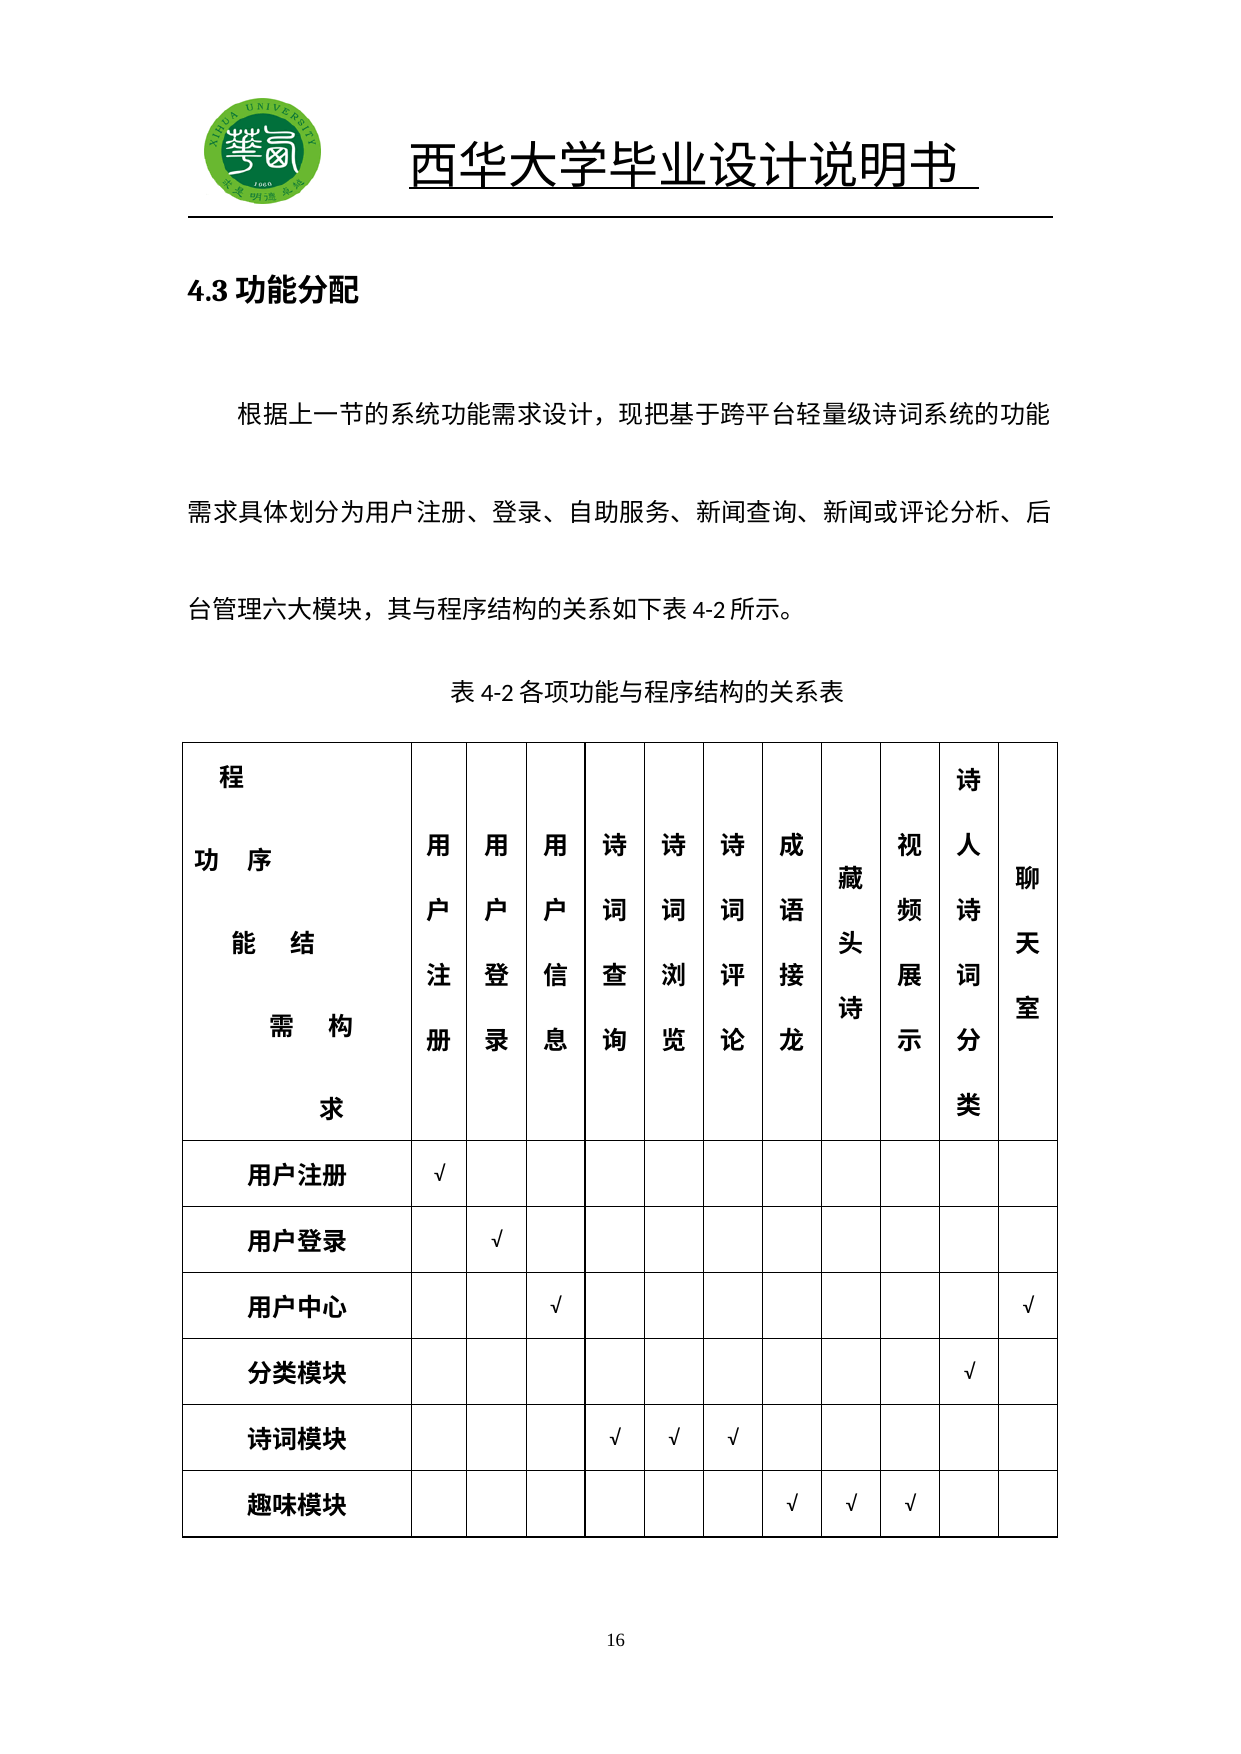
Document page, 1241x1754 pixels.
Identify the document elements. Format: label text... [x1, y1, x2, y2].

table_cell [822, 1273, 880, 1338]
table_cell [467, 1471, 526, 1536]
table_header 视频展示 [881, 743, 939, 1140]
table_cell [527, 1405, 584, 1470]
table_cell √ [645, 1405, 703, 1470]
table_cell [822, 1141, 880, 1206]
table_cell [467, 1405, 526, 1470]
table_cell [412, 1339, 466, 1404]
table_cell [412, 1405, 466, 1470]
picture [187, 88, 338, 216]
table_header 用户登录 [467, 743, 526, 1140]
table_cell [704, 1141, 762, 1206]
table_cell [999, 1141, 1057, 1206]
table_cell [412, 1471, 466, 1536]
table_cell √ [881, 1471, 939, 1536]
table_cell 用户登录 [183, 1207, 411, 1272]
table_cell [822, 1207, 880, 1272]
table_cell √ [822, 1471, 880, 1536]
table_cell 诗词模块 [183, 1405, 411, 1470]
table_cell [881, 1273, 939, 1338]
table_header 程 功 序 能 结 需 构 求 [183, 743, 411, 1140]
table_header 诗词评论 [704, 743, 762, 1140]
table_cell [881, 1141, 939, 1206]
subtitle 4.3 功能分配 [187, 255, 1053, 320]
table_cell [999, 1339, 1057, 1404]
table_cell [412, 1207, 466, 1272]
table_header 聊天室 [999, 743, 1057, 1140]
table_cell 用户注册 [183, 1141, 411, 1206]
table_cell [645, 1273, 703, 1338]
table_cell [527, 1141, 584, 1206]
table_cell [586, 1471, 644, 1536]
table_cell [881, 1339, 939, 1404]
table_cell [881, 1405, 939, 1470]
table_cell [999, 1207, 1057, 1272]
table_cell [763, 1339, 821, 1404]
table_cell [763, 1207, 821, 1272]
table_cell [999, 1405, 1057, 1470]
table_cell [704, 1207, 762, 1272]
table_header 用户信息 [527, 743, 584, 1140]
table_cell √ [467, 1207, 526, 1272]
table_cell [763, 1273, 821, 1338]
table_cell [586, 1141, 644, 1206]
table_header 诗词浏览 [645, 743, 703, 1140]
table_cell [586, 1273, 644, 1338]
table_cell [645, 1339, 703, 1404]
table_cell [822, 1339, 880, 1404]
table_cell [704, 1471, 762, 1536]
table_cell [940, 1273, 998, 1338]
table_cell √ [940, 1339, 998, 1404]
table_cell [527, 1339, 584, 1404]
table_cell [467, 1141, 526, 1206]
table_cell √ [412, 1141, 466, 1206]
table_cell [763, 1405, 821, 1470]
table_cell [586, 1207, 644, 1272]
table_cell [940, 1471, 998, 1536]
table_header 藏头诗 [822, 743, 880, 1140]
table_cell √ [704, 1405, 762, 1470]
text 根据上一节的系统功能需求设计，现把基于跨平台轻量级诗词系统的功能需求具体划分为用户注册、登录、自助服务、新闻查询、新闻或评论分析、后台管理六大模块，其与程序结构的关系如下表4-2所示。 [187, 380, 1053, 640]
table_header 成语接龙 [763, 743, 821, 1140]
table_cell √ [527, 1273, 584, 1338]
table_cell [940, 1207, 998, 1272]
table_cell 趣味模块 [183, 1471, 411, 1536]
table_cell 用户中心 [183, 1273, 411, 1338]
table_cell [527, 1471, 584, 1536]
table_cell [704, 1339, 762, 1404]
table_cell [645, 1471, 703, 1536]
table_header 用户注册 [412, 743, 466, 1140]
table_cell [527, 1207, 584, 1272]
table_cell [645, 1207, 703, 1272]
table_cell [467, 1273, 526, 1338]
table_cell [940, 1141, 998, 1206]
table_cell [467, 1339, 526, 1404]
table_cell √ [999, 1273, 1057, 1338]
table_cell [822, 1405, 880, 1470]
table_cell [999, 1471, 1057, 1536]
table_cell [412, 1273, 466, 1338]
table_cell 分类模块 [183, 1339, 411, 1404]
table_cell [704, 1273, 762, 1338]
table_cell [763, 1141, 821, 1206]
table_cell [645, 1141, 703, 1206]
text 表 4-2 各项功能与程序结构的关系表 [450, 658, 1053, 723]
table_cell √ [586, 1405, 644, 1470]
table_cell [940, 1405, 998, 1470]
table_cell [586, 1339, 644, 1404]
table_cell √ [763, 1471, 821, 1536]
table_cell [881, 1207, 939, 1272]
table_header 诗人诗词分类 [940, 743, 998, 1140]
table_header 诗词查询 [586, 743, 644, 1140]
